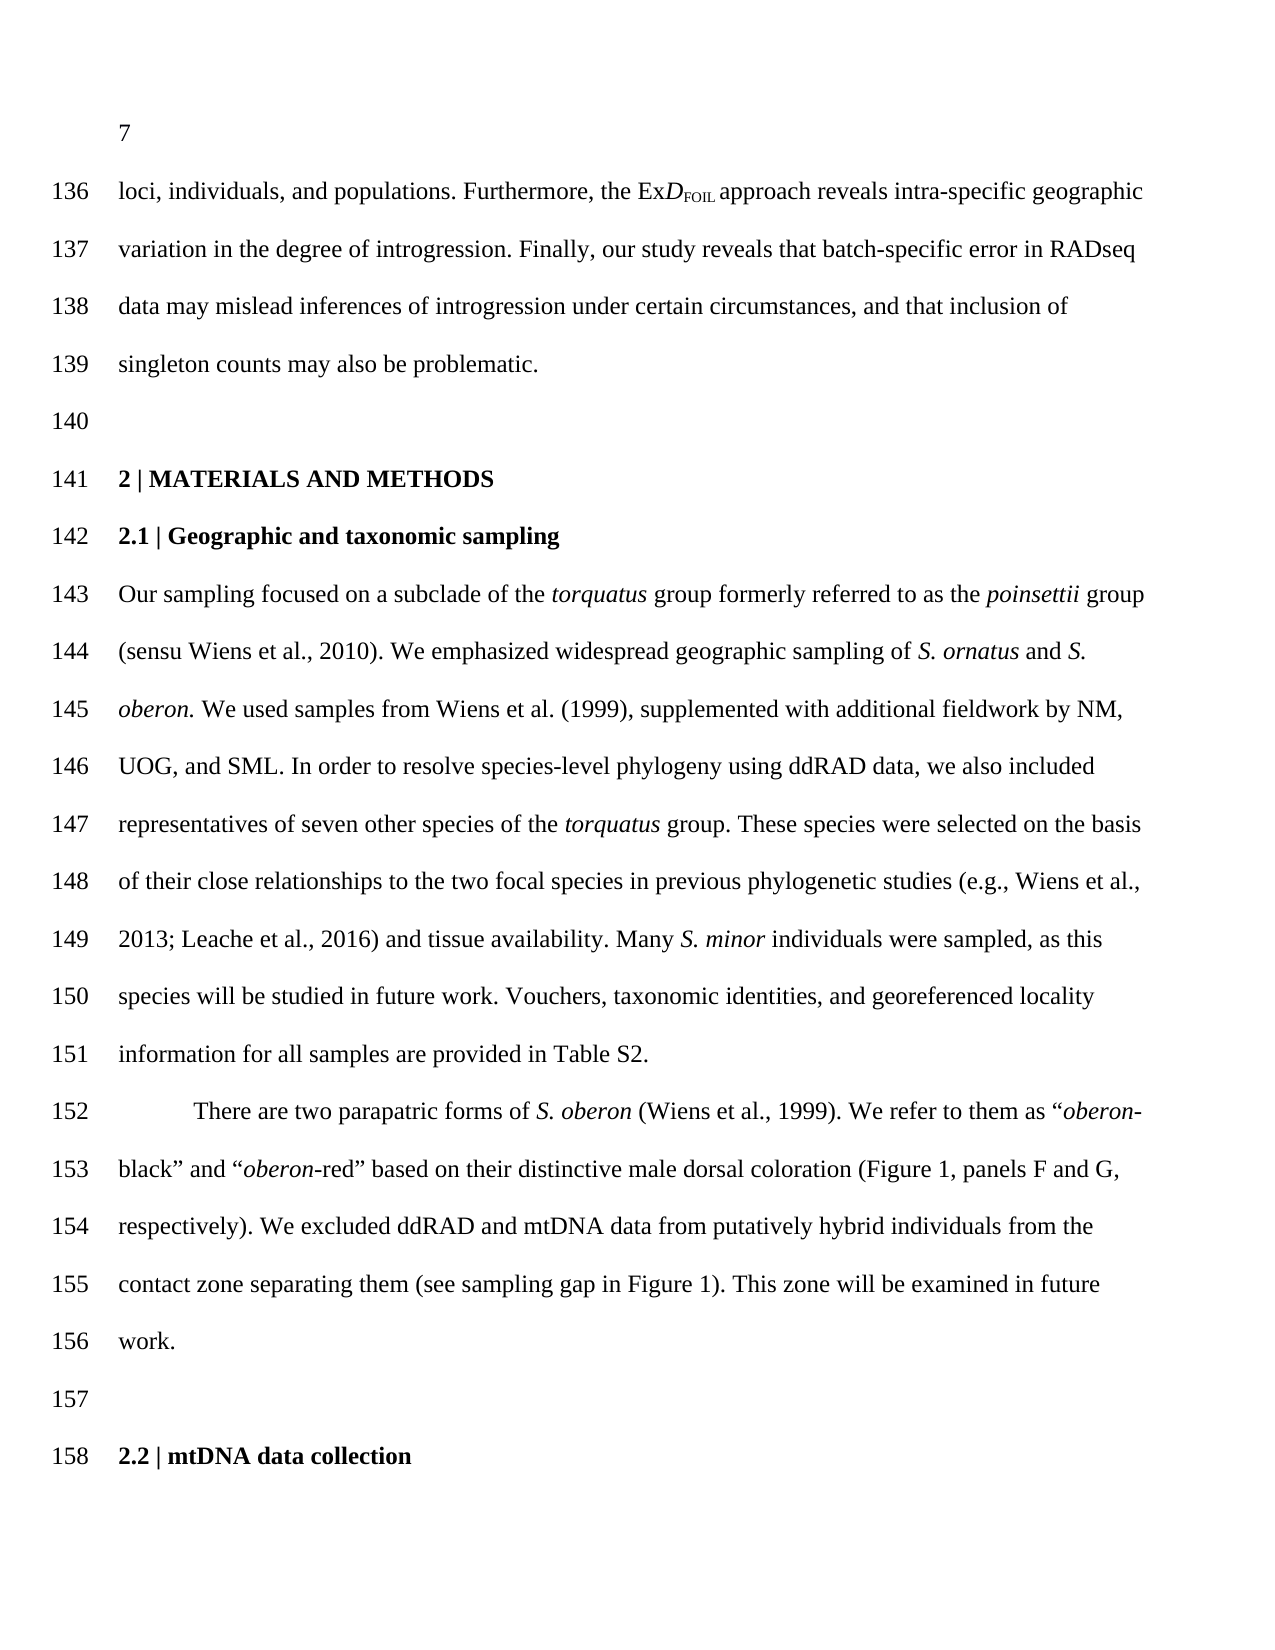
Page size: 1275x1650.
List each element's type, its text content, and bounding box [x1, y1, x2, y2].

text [118, 176, 1157, 378]
text 2.2 | mtDNA data collection [118, 1441, 1157, 1470]
text There are two parapatric forms of S. oberon (Wiens et al., 1999). We refer to them as “oberon-black” and “oberon-red” based on their distinctive male dorsal coloration (Figure 1, panels F and G, respectively). We excluded ddRAD and mtDNA data from putatively hybrid individuals from the contact zone separating them (see sampling gap in Figure 1). This zone will be examined in future work. [118, 1096, 1157, 1355]
text Our sampling focused on a subclade of the torquatus group formerly referred to as the poinsettii group (sensu Wiens et al., 2010). We emphasized widespread geographic sampling of S. ornatus and S. oberon. We used samples from Wiens et al. (1999), supplemented with additional fieldwork by NM, UOG, and SML. In order to resolve species-level phylogeny using ddRAD data, we also included representatives of seven other species of the torquatus group. These species were selected on the basis of their close relationships to the two focal species in previous phylogenetic studies (e.g., Wiens et al., 2013; Leache et al., 2016) and tissue availability. Many S. minor individuals were sampled, as this species will be studied in future work. Vouchers, taxonomic identities, and georeferenced locality information for all samples are provided in Table S2. [118, 579, 1157, 1068]
text 2 | MATERIALS AND METHODS [118, 464, 1157, 493]
text 2.1 | Geographic and taxonomic sampling [118, 521, 1157, 550]
